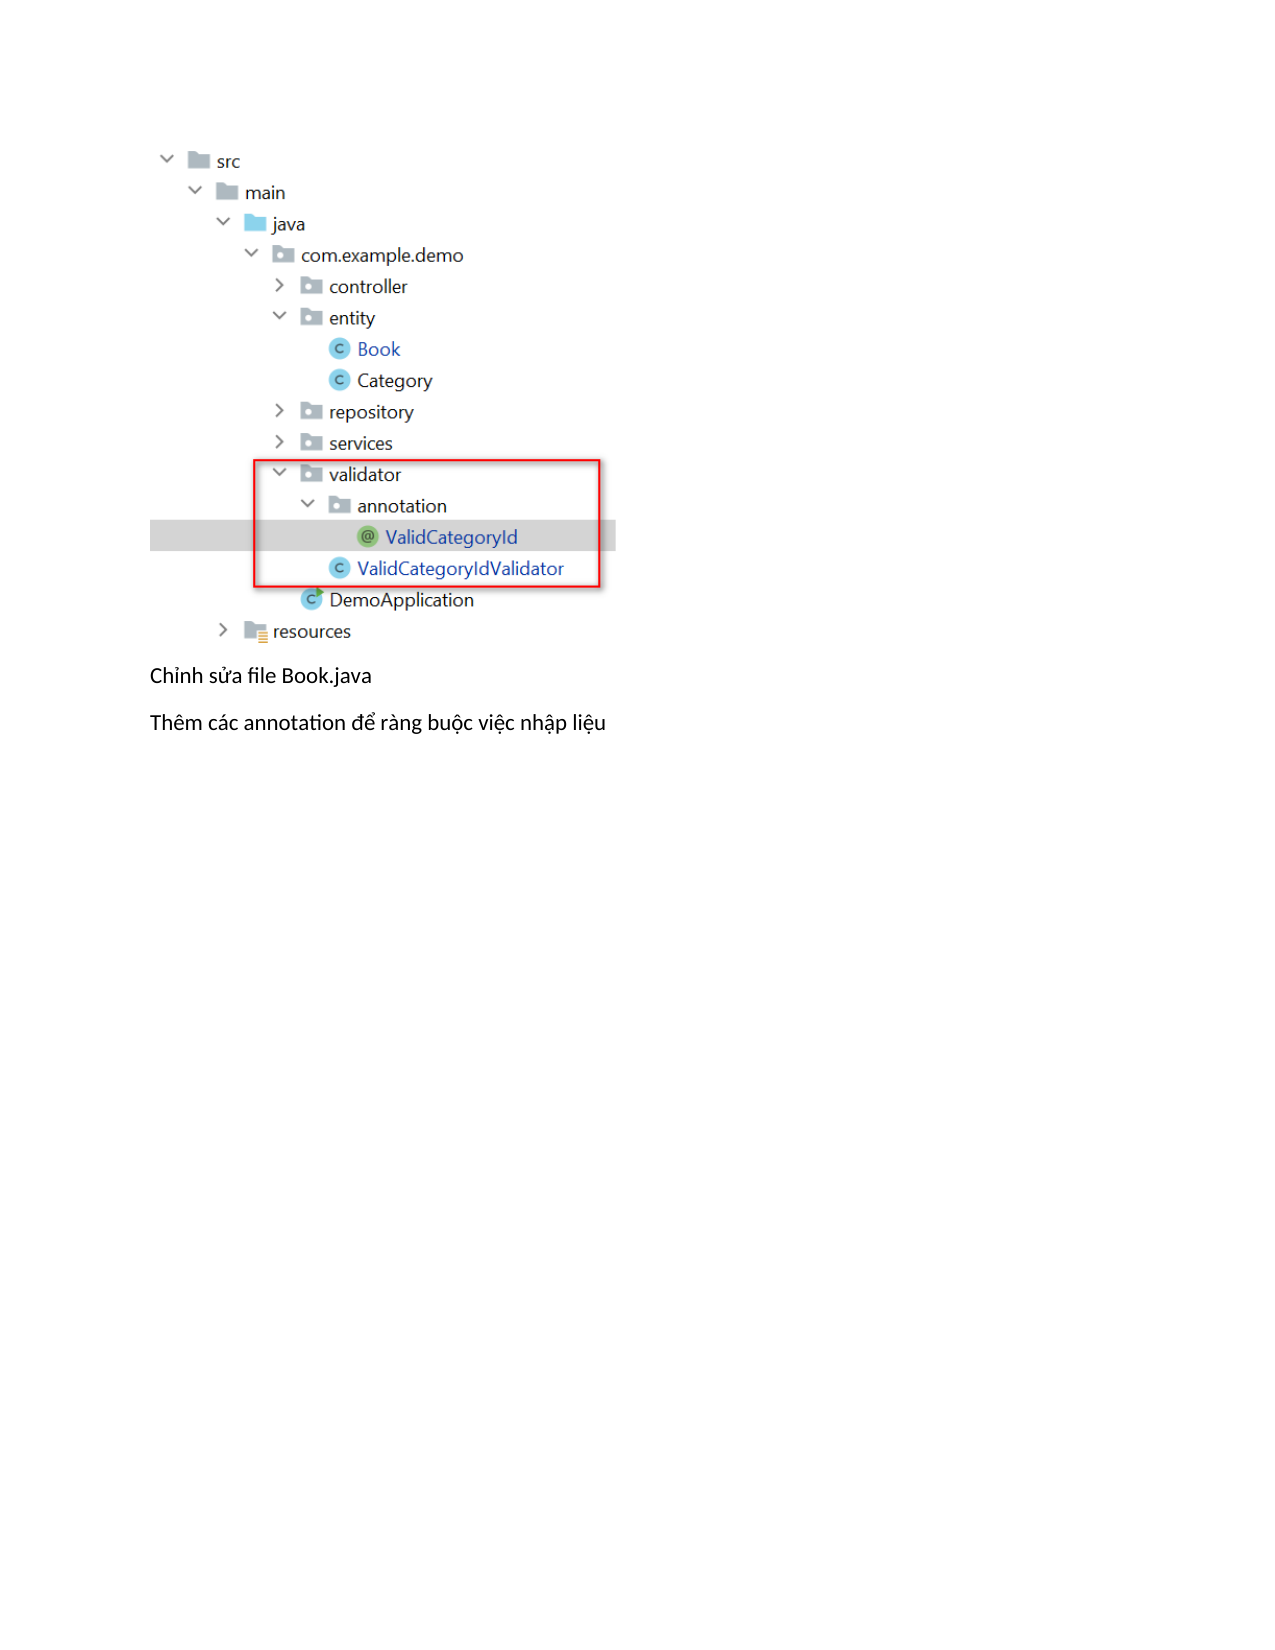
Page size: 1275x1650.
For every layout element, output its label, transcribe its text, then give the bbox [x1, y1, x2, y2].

text Thêm các annotation để ràng buộc việc nhập liệu [150, 708, 1125, 736]
picture [150, 150, 616, 643]
text Chỉnh sửa file Book.java [150, 662, 1125, 689]
